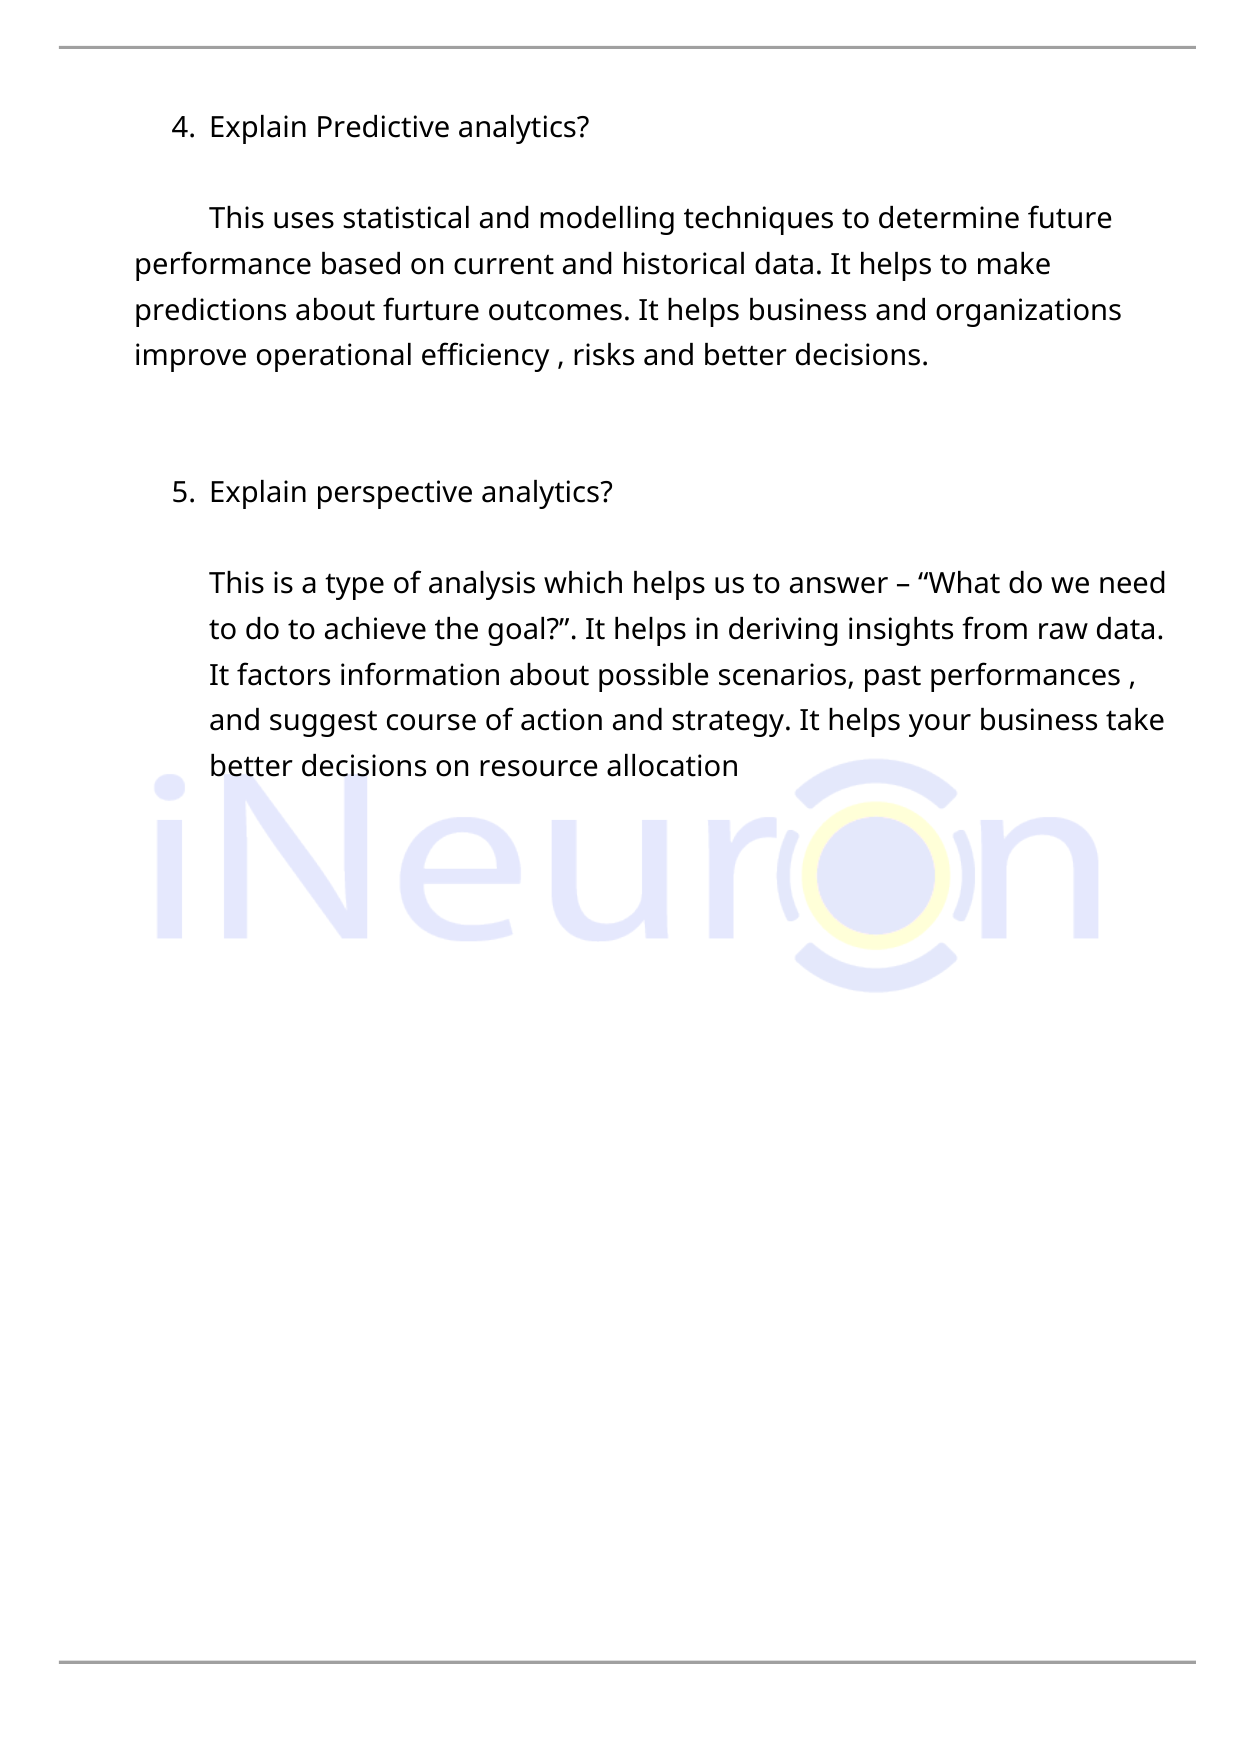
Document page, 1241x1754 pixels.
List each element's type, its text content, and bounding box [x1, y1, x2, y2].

text This uses statistical and modelling techniques to determine future performance based on current and historical data. It helps to make predictions about furture outcomes. It helps business and organizations improve operational efficiency , risks and better decisions. [134, 197, 1196, 374]
list It factors information about possible scenarios, past performances , and suggest course of action and strategy. It helps your business take better decisions on resource allocation [209, 654, 1196, 785]
list Explain perspective analytics? [171, 471, 1196, 511]
list Explain Predictive analytics? [171, 106, 1196, 146]
list This is a type of analysis which helps us to answer – “What do we need to do to achieve the goal?”. It helps in deriving insights from raw data. [209, 562, 1196, 648]
